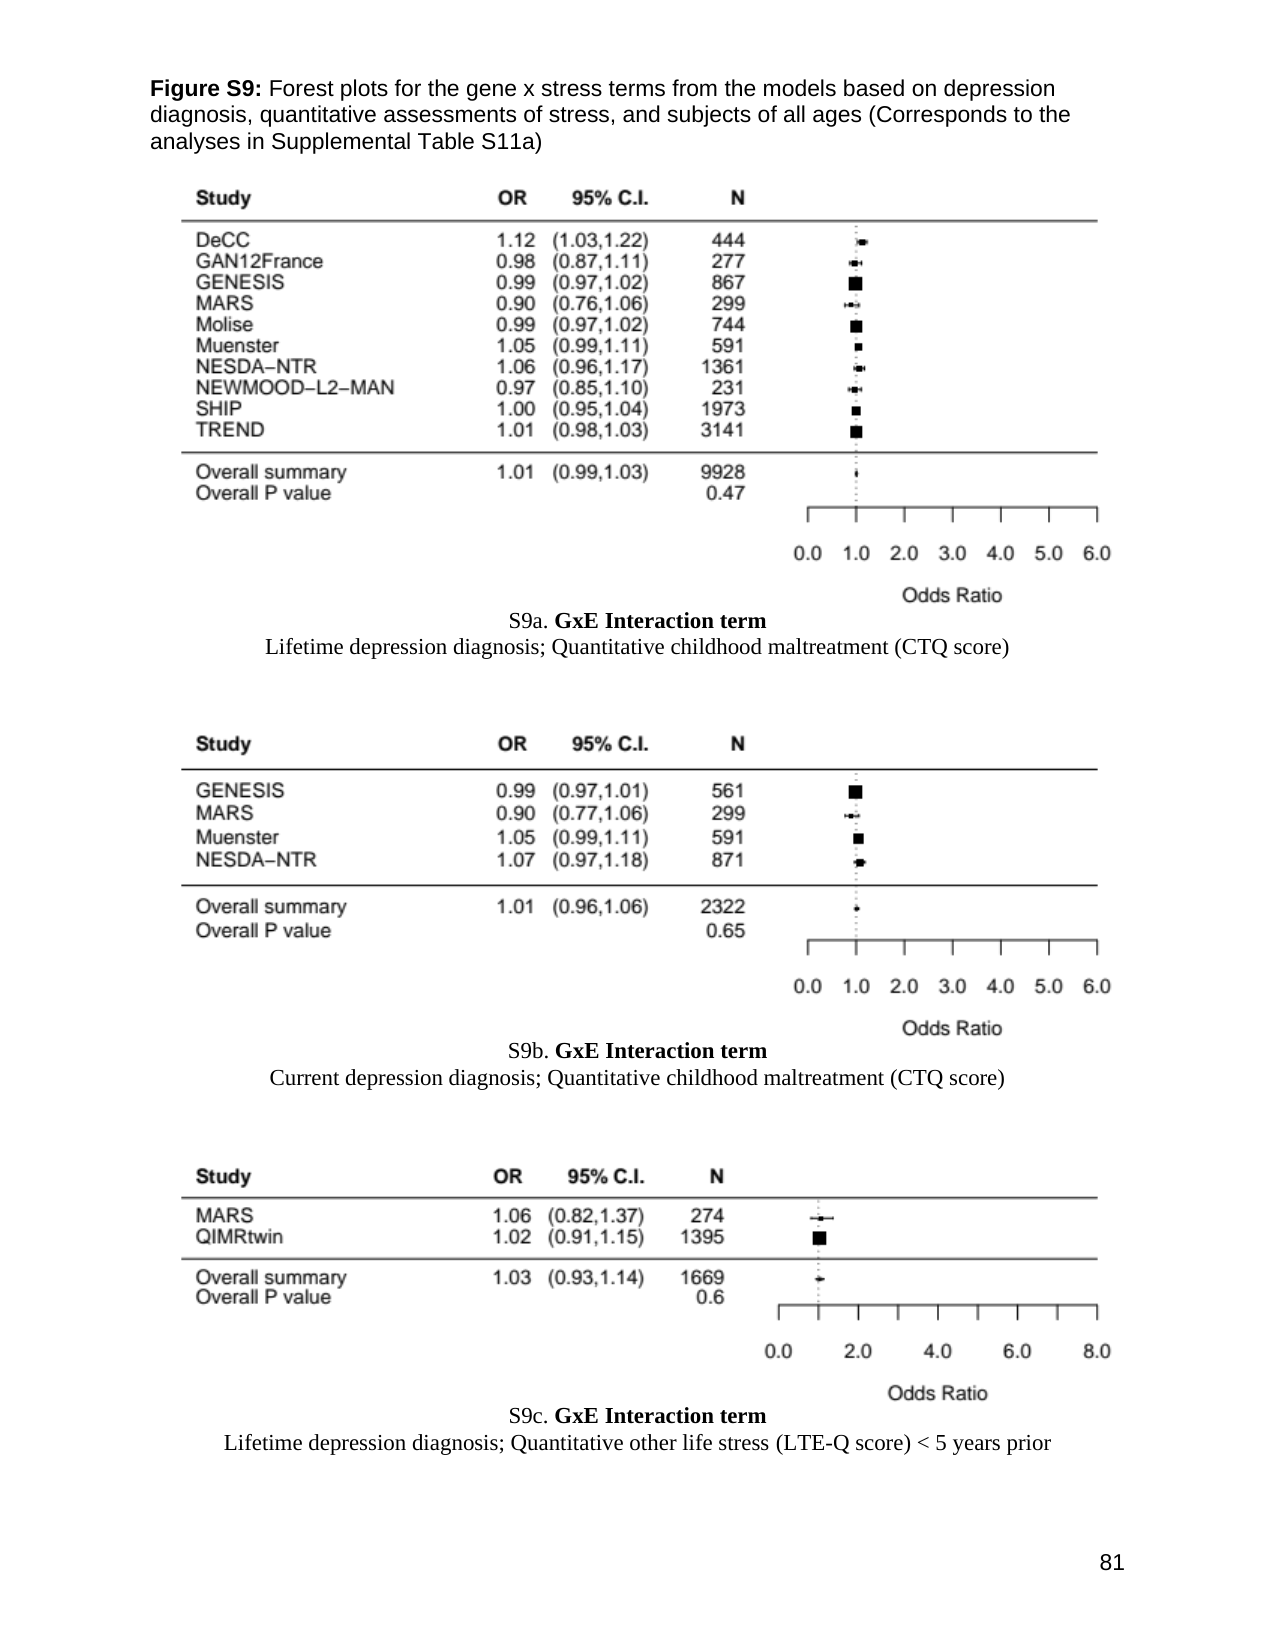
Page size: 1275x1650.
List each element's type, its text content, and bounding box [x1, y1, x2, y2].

text Lifetime depression diagnosis; Quantitative childhood maltreatment (CTQ score) [150, 633, 1125, 659]
text Lifetime depression diagnosis; Quantitative other life stress (LTE-Q score) < 5 years prior [150, 1429, 1125, 1455]
text S9c. GxE Interaction term [150, 1402, 1125, 1429]
text Current depression diagnosis; Quantitative childhood maltreatment (CTQ score) [150, 1064, 1125, 1090]
text S9a. GxE Interaction term [150, 607, 1125, 633]
text S9b. GxE Interaction term [150, 1037, 1125, 1064]
text Figure S9: Forest plots for the gene x stress terms from the models based on depression diagnosis, quantitative assessments of stress, and subjects of all ages (Corresponds to the analyses in Supplemental Table S11a) [150, 75, 1125, 154]
